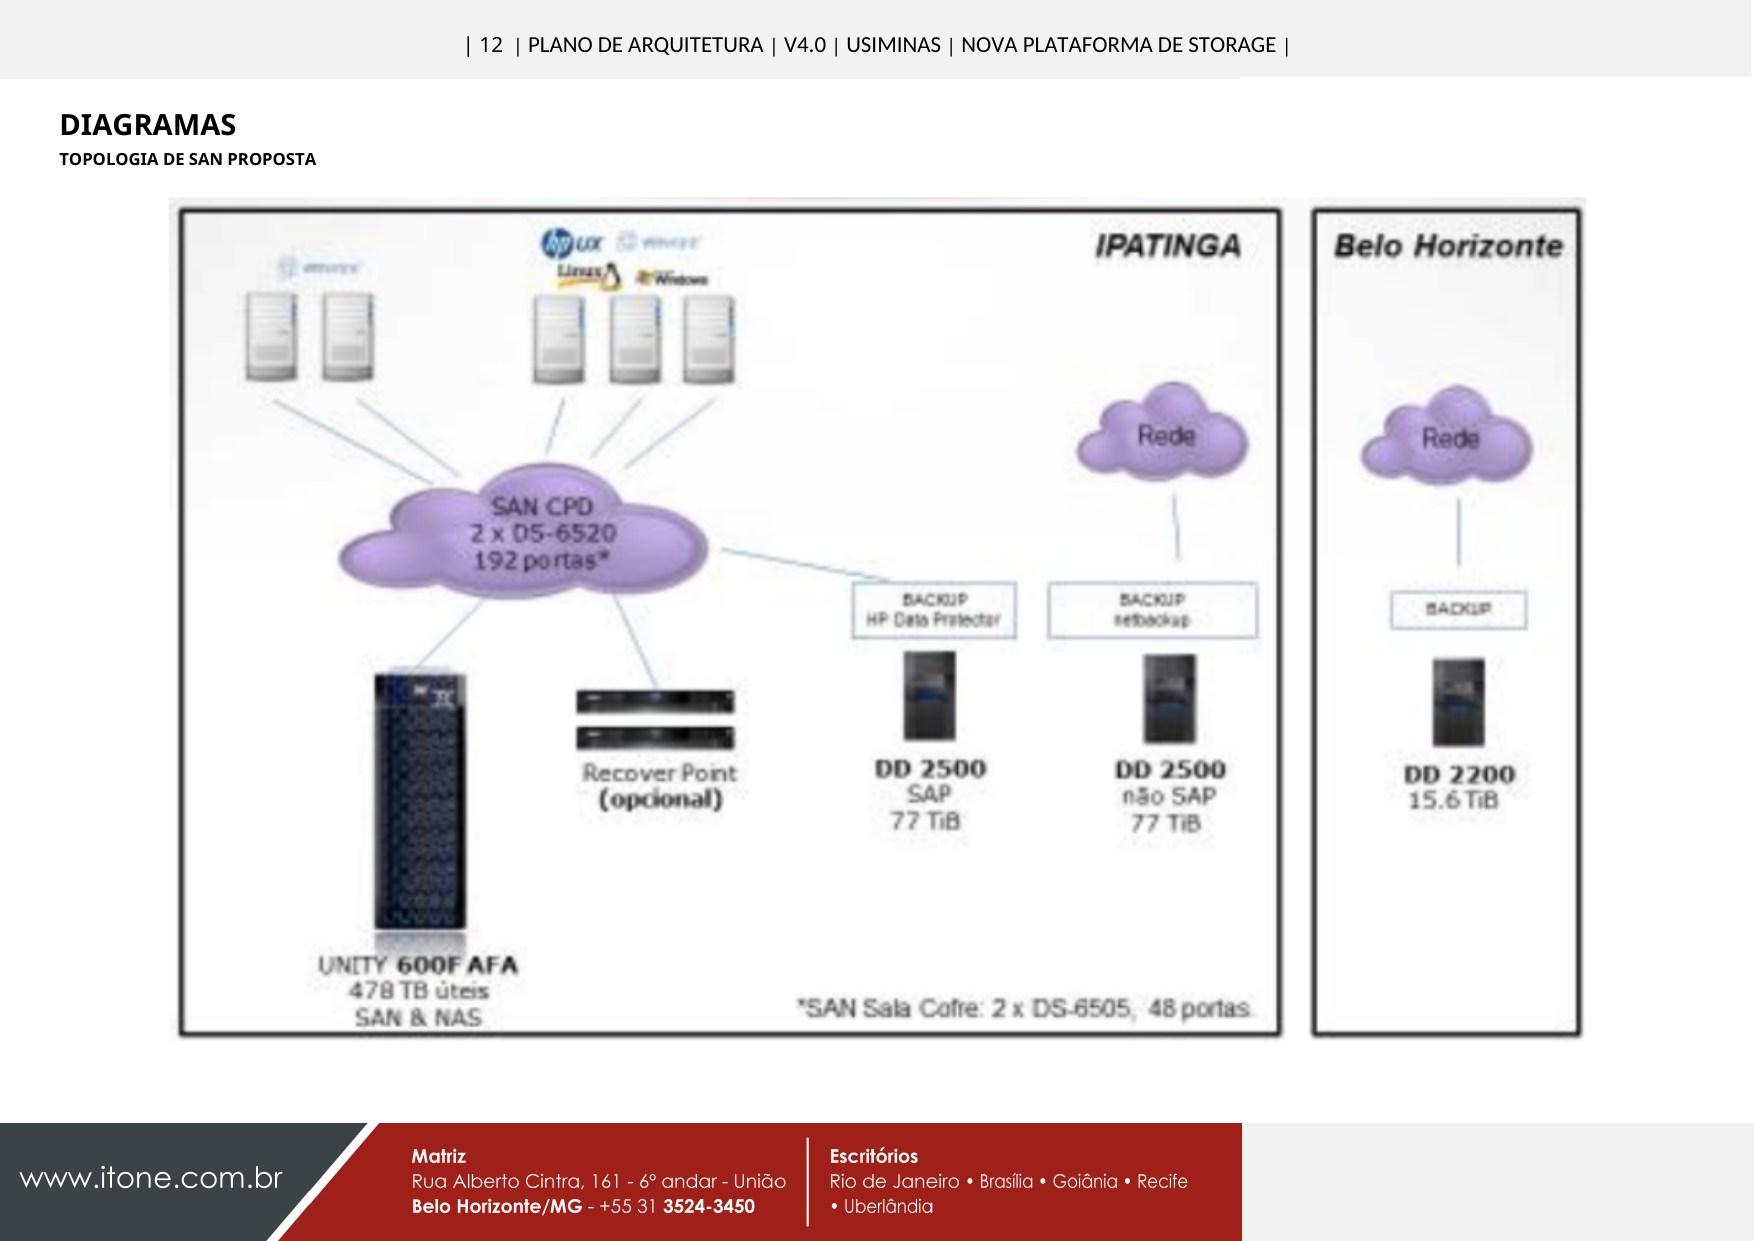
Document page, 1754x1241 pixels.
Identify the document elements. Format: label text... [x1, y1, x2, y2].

text DIAGRAMAS TOPOLOGIA DE SAN PROPOSTA [59, 59, 1695, 170]
picture [0, 1123, 1242, 1241]
